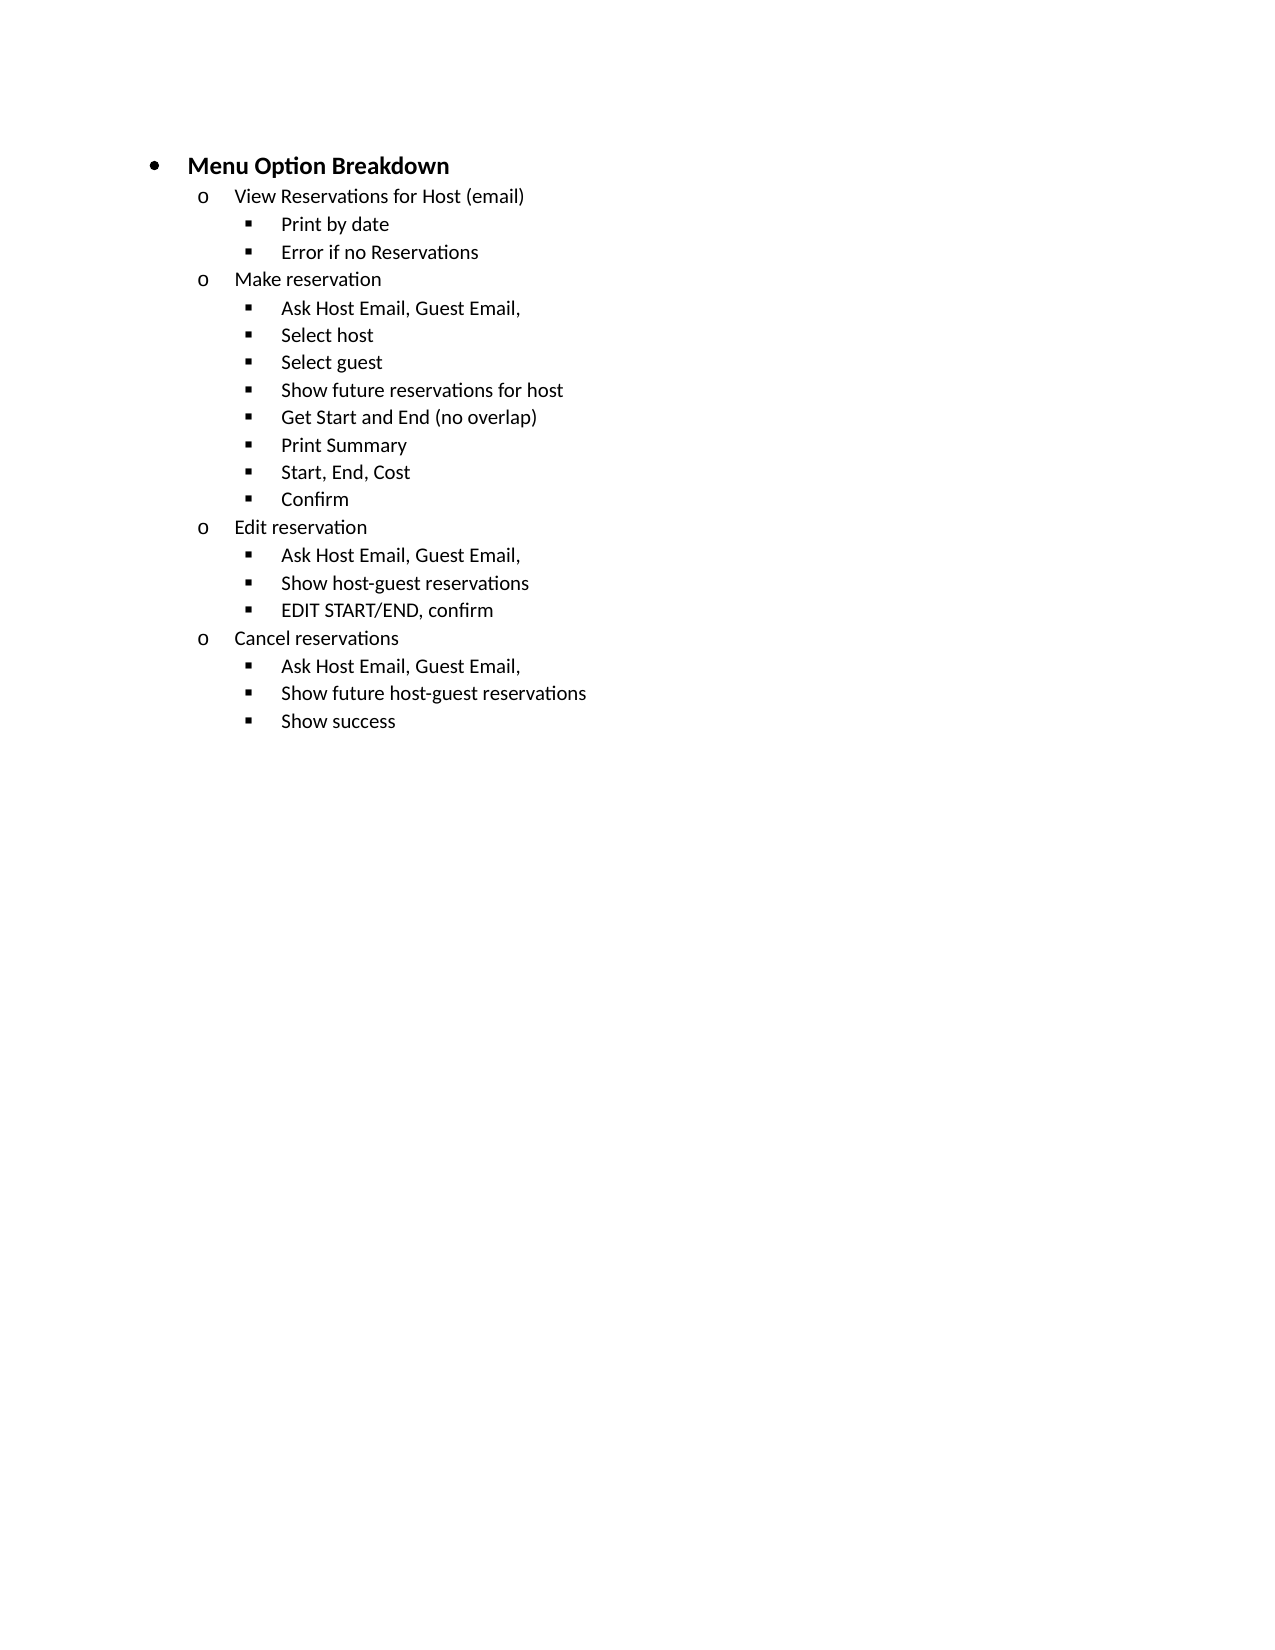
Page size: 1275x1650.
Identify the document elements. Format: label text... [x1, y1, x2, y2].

list Print Summary [244, 432, 1125, 457]
list View Reservations for Host (email) [197, 183, 1125, 209]
list Menu Option Breakdown [150, 150, 1125, 181]
list Cancel reservations [197, 625, 1125, 651]
list Make reservation [197, 266, 1125, 293]
list Show success [244, 708, 1125, 733]
list EDIT START/END, confirm [244, 597, 1125, 623]
list Start, End, Cost [244, 459, 1125, 484]
list Edit reservation [197, 514, 1125, 540]
list Show future reservations for host [244, 377, 1125, 402]
list Show host-guest reservations [244, 570, 1125, 595]
list Ask Host Email, Guest Email, [244, 542, 1125, 568]
list Confirm [244, 487, 1125, 512]
list Show future host-guest reservations [244, 681, 1125, 706]
list Get Start and End (no overlap) [244, 404, 1125, 430]
list Select host [244, 322, 1125, 348]
list Ask Host Email, Guest Email, [244, 295, 1125, 320]
list Ask Host Email, Guest Email, [244, 653, 1125, 679]
list Error if no Reservations [244, 239, 1125, 264]
list Print by date [244, 211, 1125, 237]
list Select guest [244, 349, 1125, 375]
